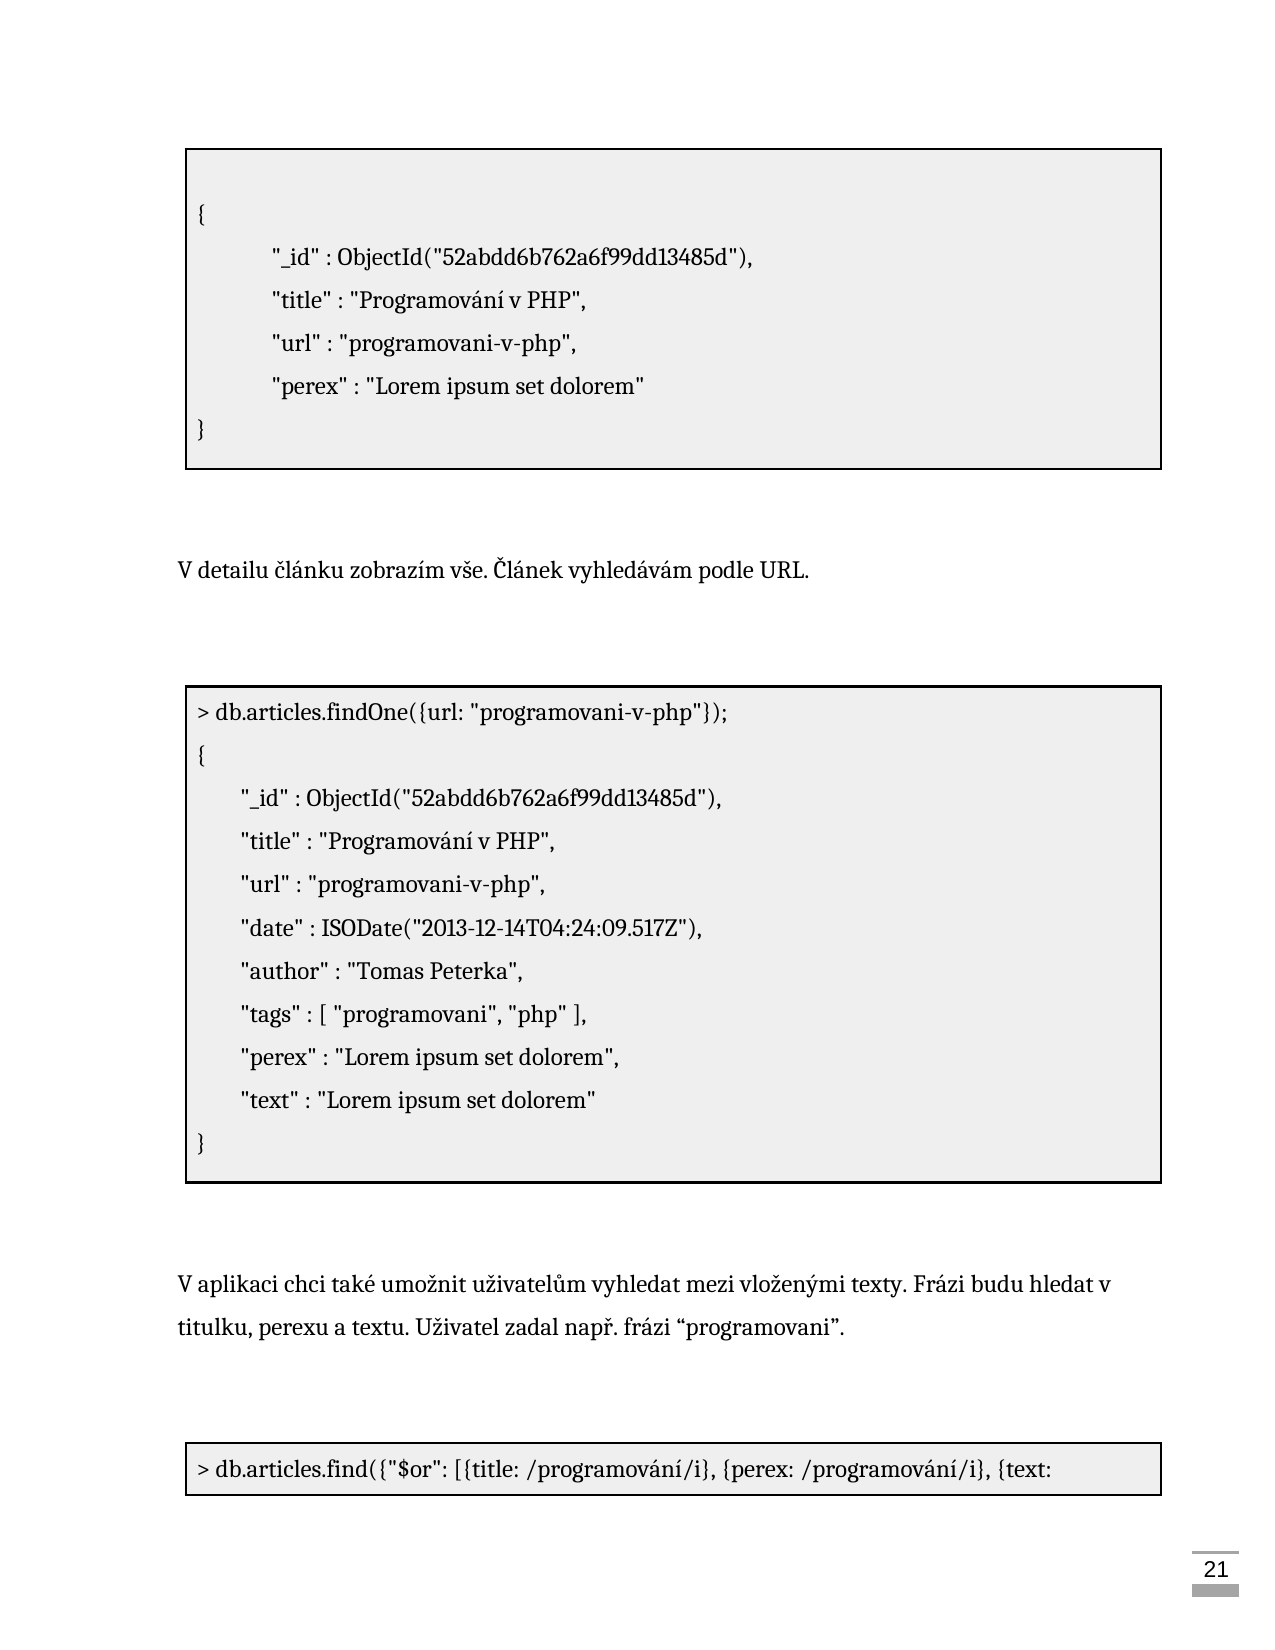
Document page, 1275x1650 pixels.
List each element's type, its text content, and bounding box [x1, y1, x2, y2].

table_header > db.articles.findOne({url: "programovani-v-php"}); { "_id" : ObjectId("52abdd6b762a6f99dd13485d"), "title" : "Programování v PHP", "url" : "programovani-v-php", "date" : ISODate("2013-12-14T04:24:09.517Z"), "author" : "Tomas Peterka", "tags" : [ "programovani", "php" ], "perex" : "Lorem ipsum set dolorem", "text" : "Lorem ipsum set dolorem" } [187, 688, 1160, 1181]
text V detailu článku zobrazím vše. Článek vyhledávám podle URL. [177, 556, 1157, 585]
text V aplikaci chci také umožnit uživatelům vyhledat mezi vloženými texty. Frázi budu hledat v titulku, perexu a textu. Uživatel zadal např. frázi “programovani”. [177, 1270, 1157, 1342]
